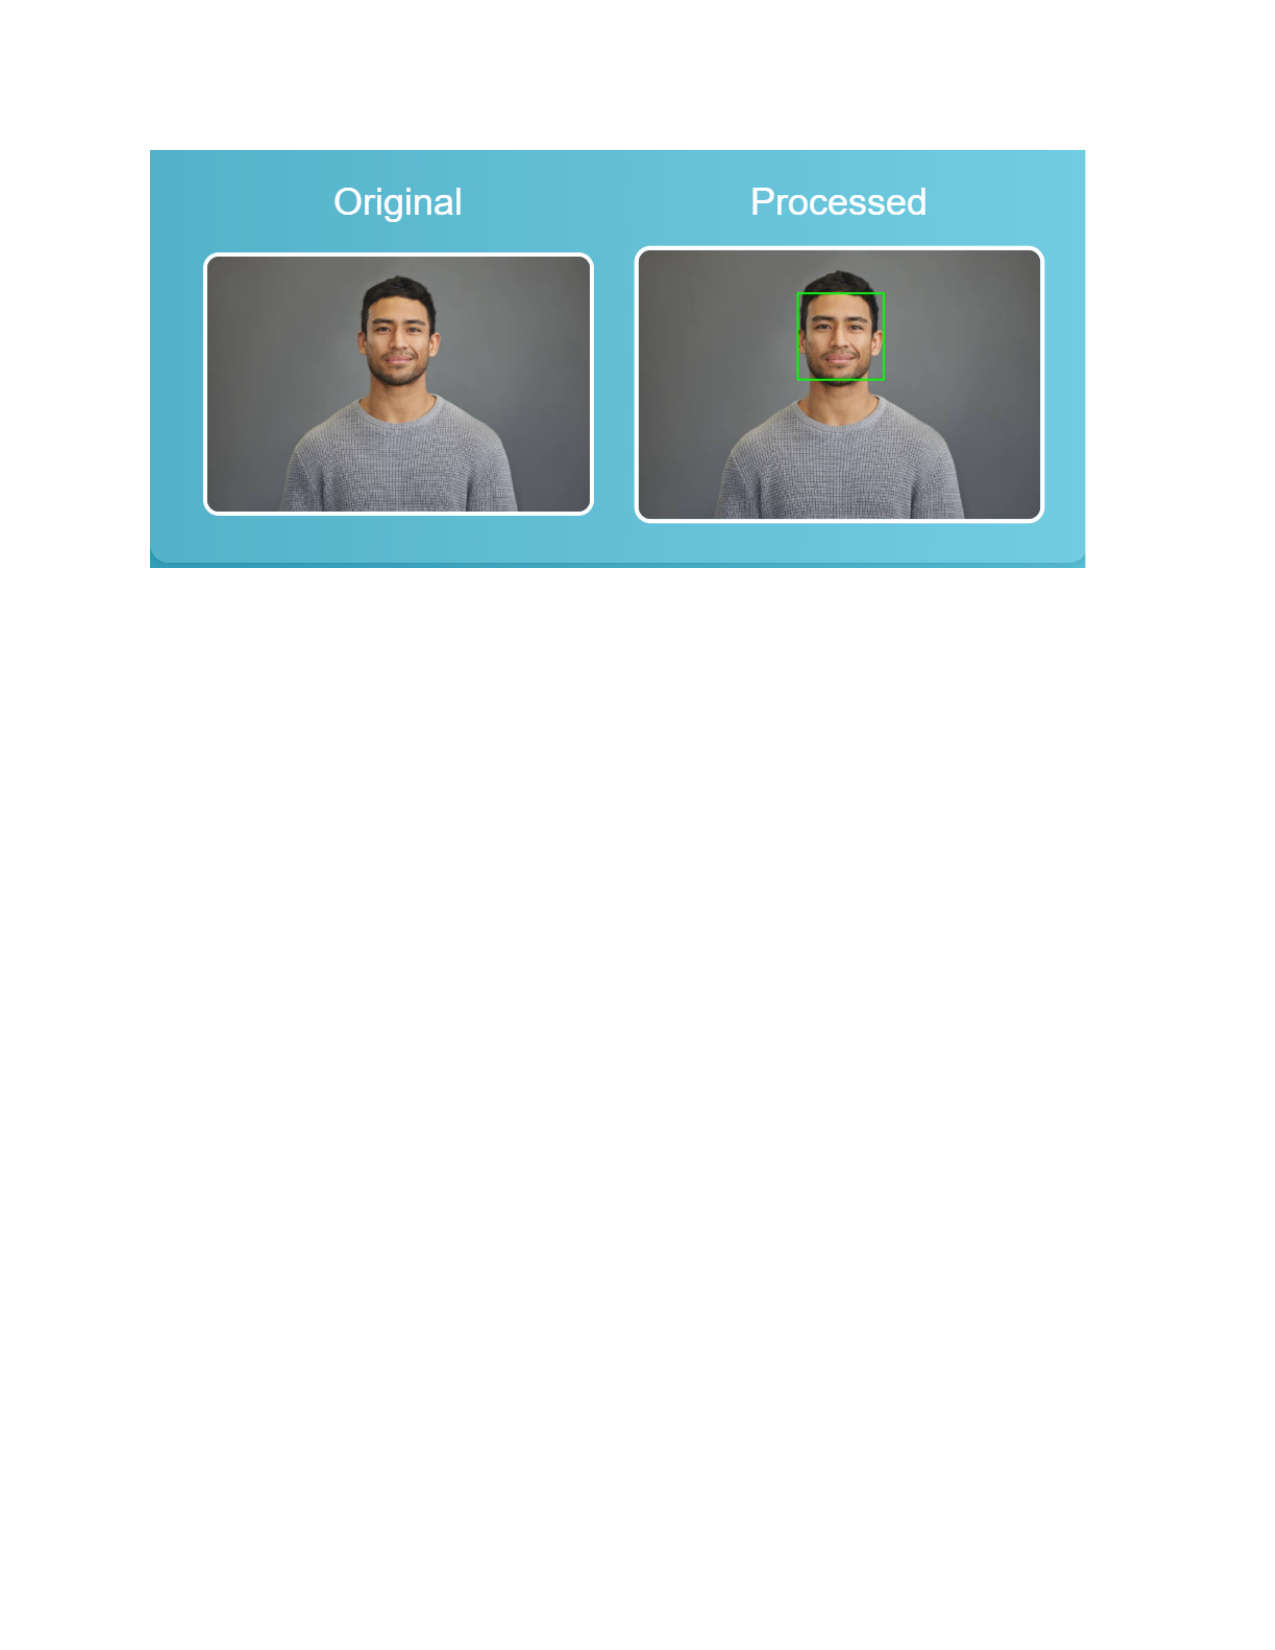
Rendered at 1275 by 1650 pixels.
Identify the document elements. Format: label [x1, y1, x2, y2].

picture [150, 150, 1086, 568]
